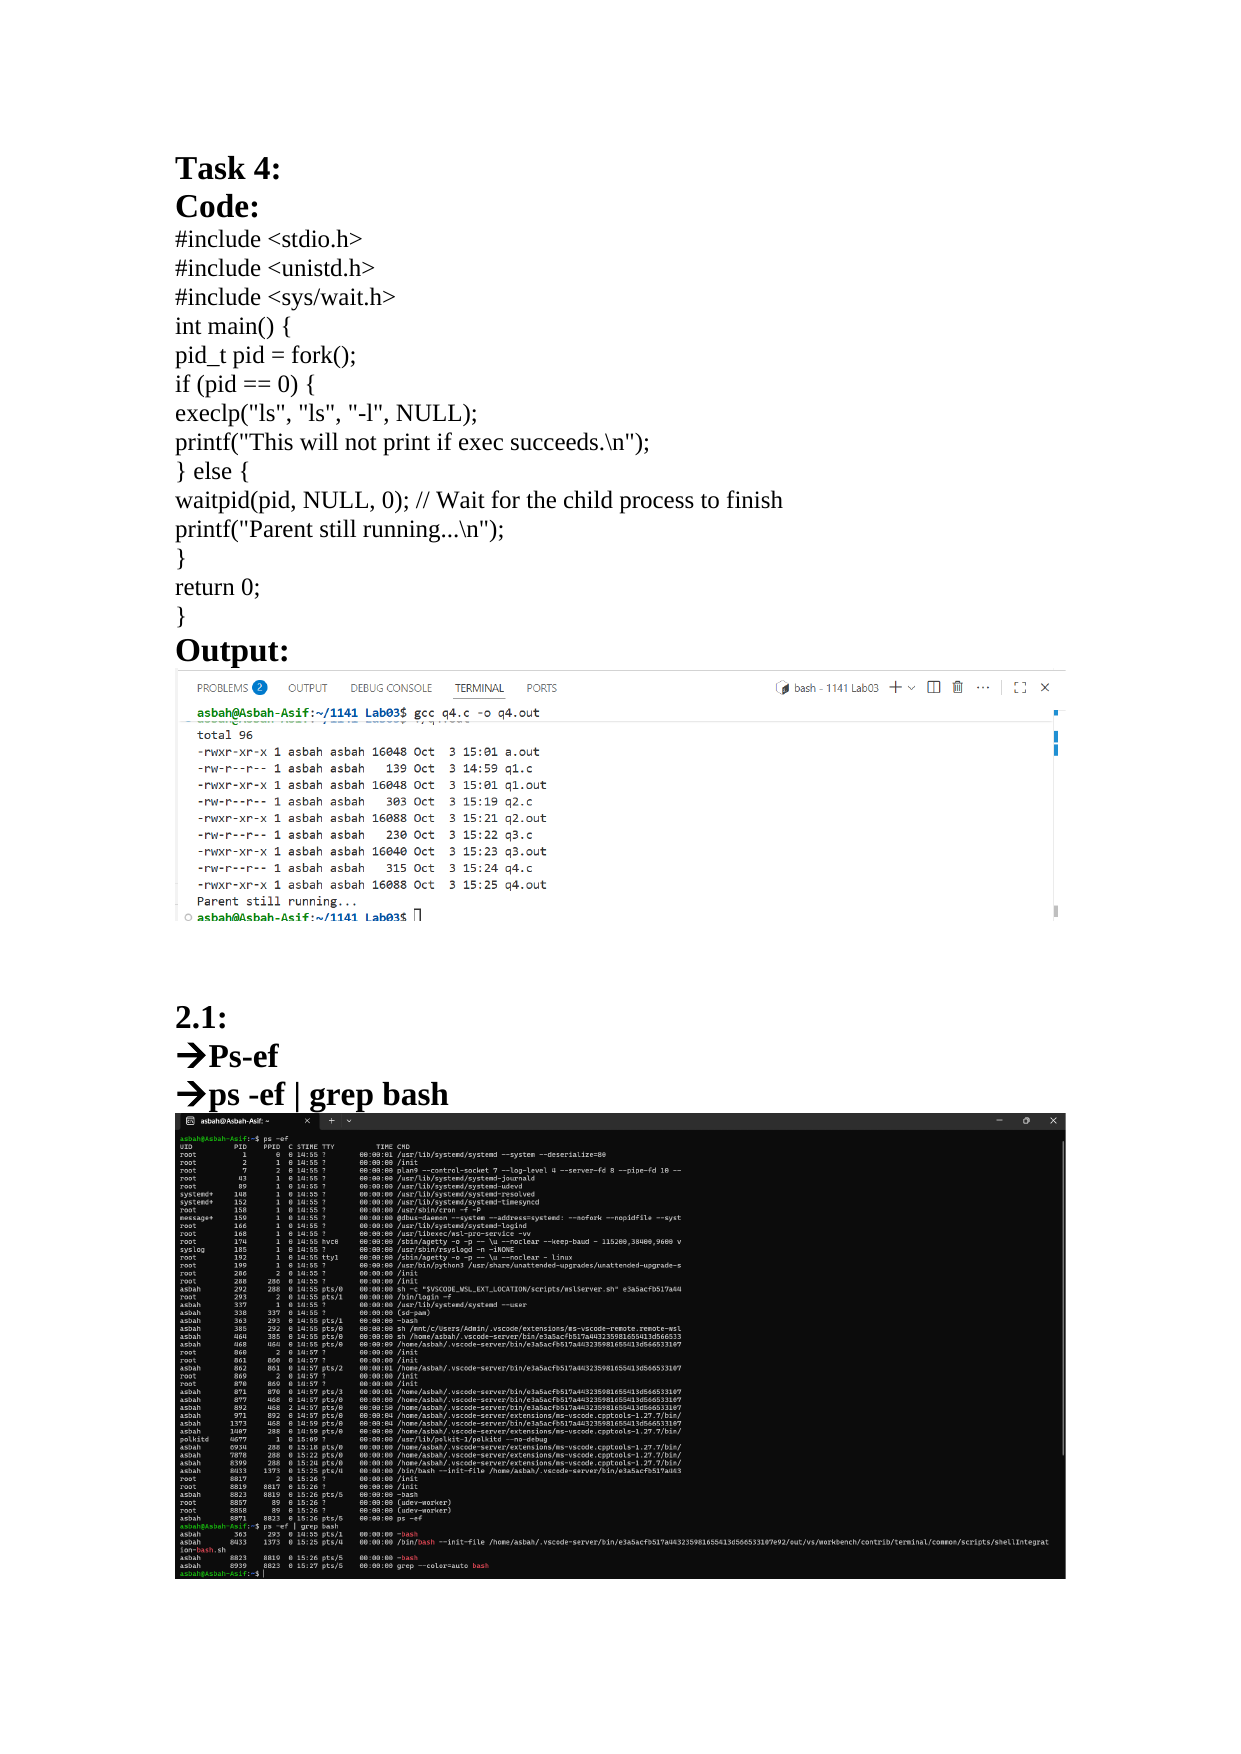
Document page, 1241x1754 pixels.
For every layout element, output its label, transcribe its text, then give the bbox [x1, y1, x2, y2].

text pid_t pid = fork(); [175, 340, 1065, 369]
text return 0; [175, 572, 1065, 601]
text } [175, 601, 1065, 630]
text execlp("ls", "ls", "-l", NULL); [175, 398, 1065, 427]
text printf("Parent still running...\n"); [175, 514, 1065, 543]
picture [175, 668, 1066, 921]
text Ps-ef [175, 1036, 1065, 1074]
text #include <unistd.h> [175, 253, 1065, 282]
text Output: [175, 630, 1065, 668]
text #include <sys/wait.h> [175, 282, 1065, 311]
text printf("This will not print if exec succeeds.\n"); [175, 427, 1065, 456]
text int main() { [175, 311, 1065, 340]
text 2.1: [175, 997, 1065, 1036]
text } else { [175, 456, 1065, 485]
picture [175, 1113, 1066, 1579]
text } [175, 543, 1065, 572]
text waitpid(pid, NULL, 0); // Wait for the child process to finish [175, 485, 1065, 514]
text ps -ef | grep bash [175, 1074, 1065, 1113]
text Task 4: Code: #include <stdio.h> [175, 148, 1065, 253]
text if (pid == 0) { [175, 369, 1065, 398]
